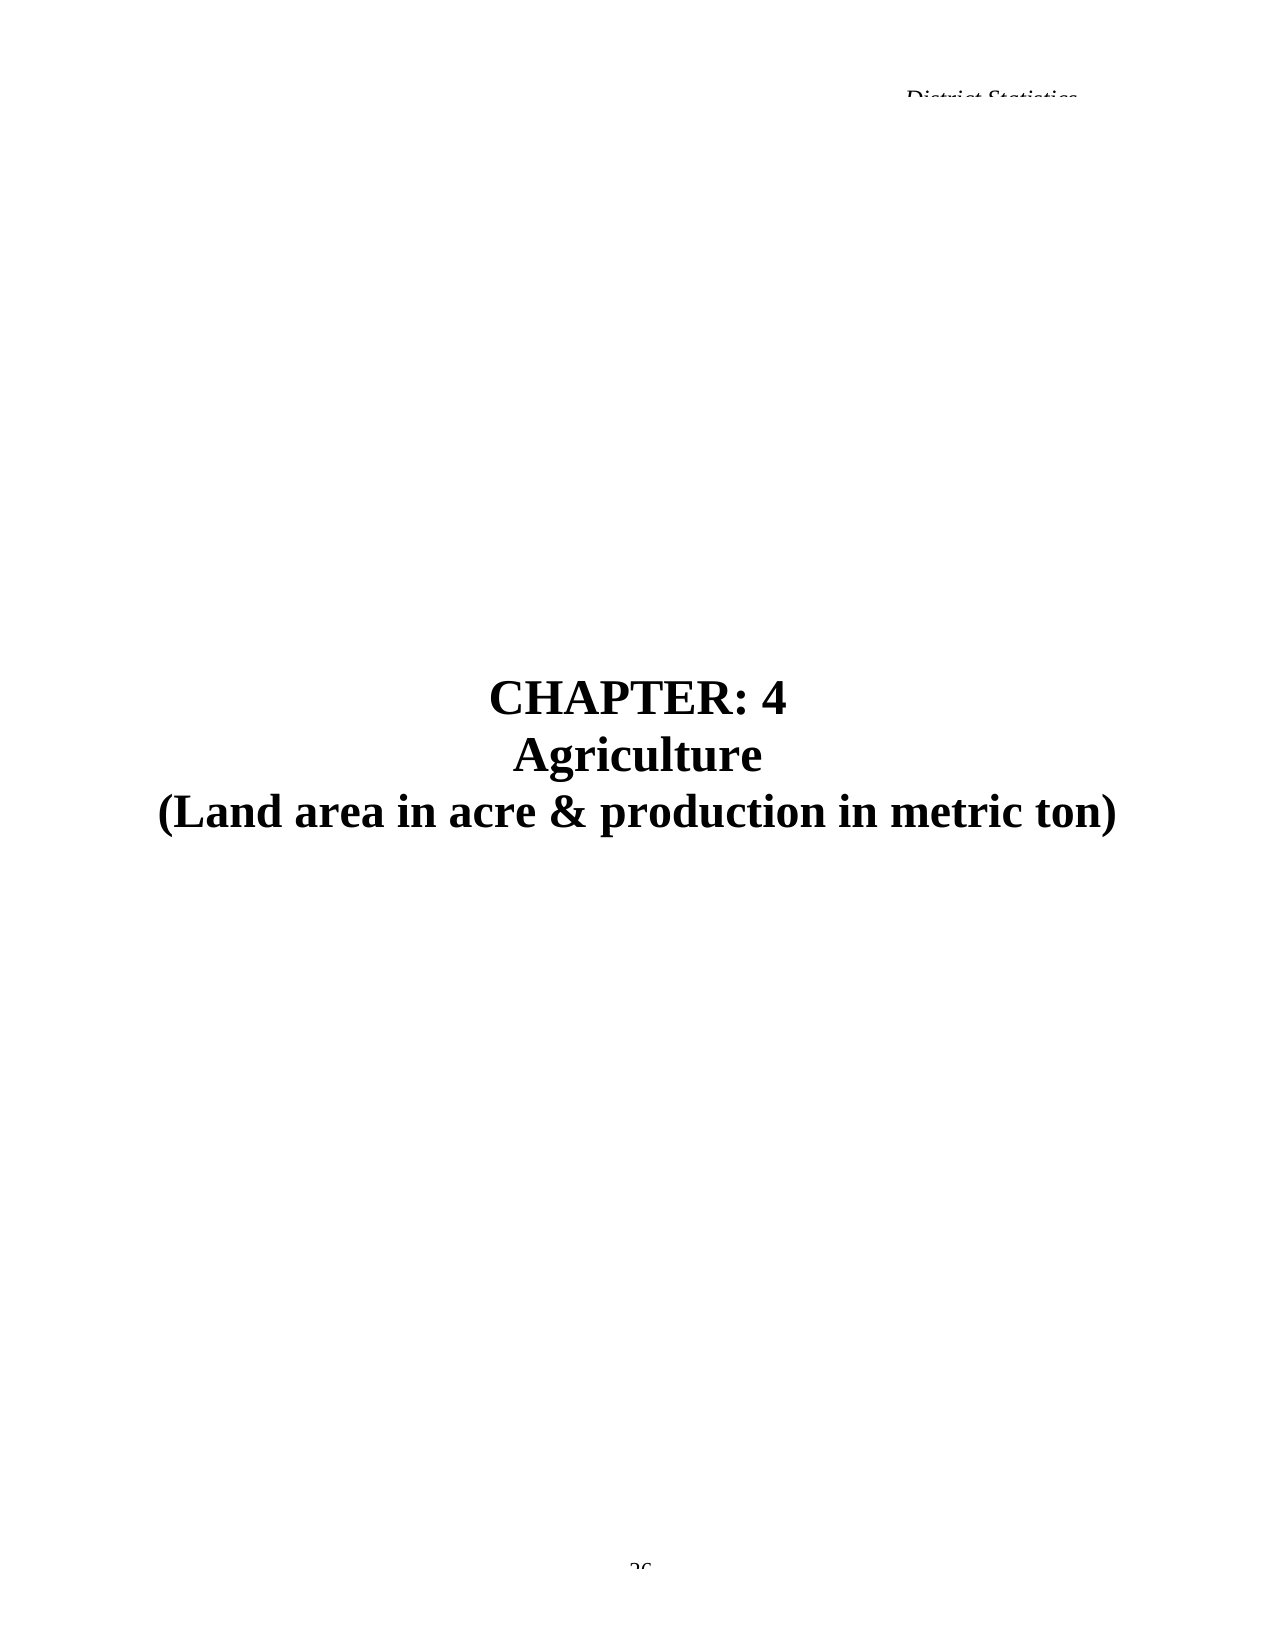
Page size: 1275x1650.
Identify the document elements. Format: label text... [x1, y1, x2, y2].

text Agriculture [143, 725, 1132, 783]
subtitle (Land area in acre & production in metric ton) [143, 783, 1132, 838]
subtitle CHAPTER: 4 [143, 668, 1132, 725]
